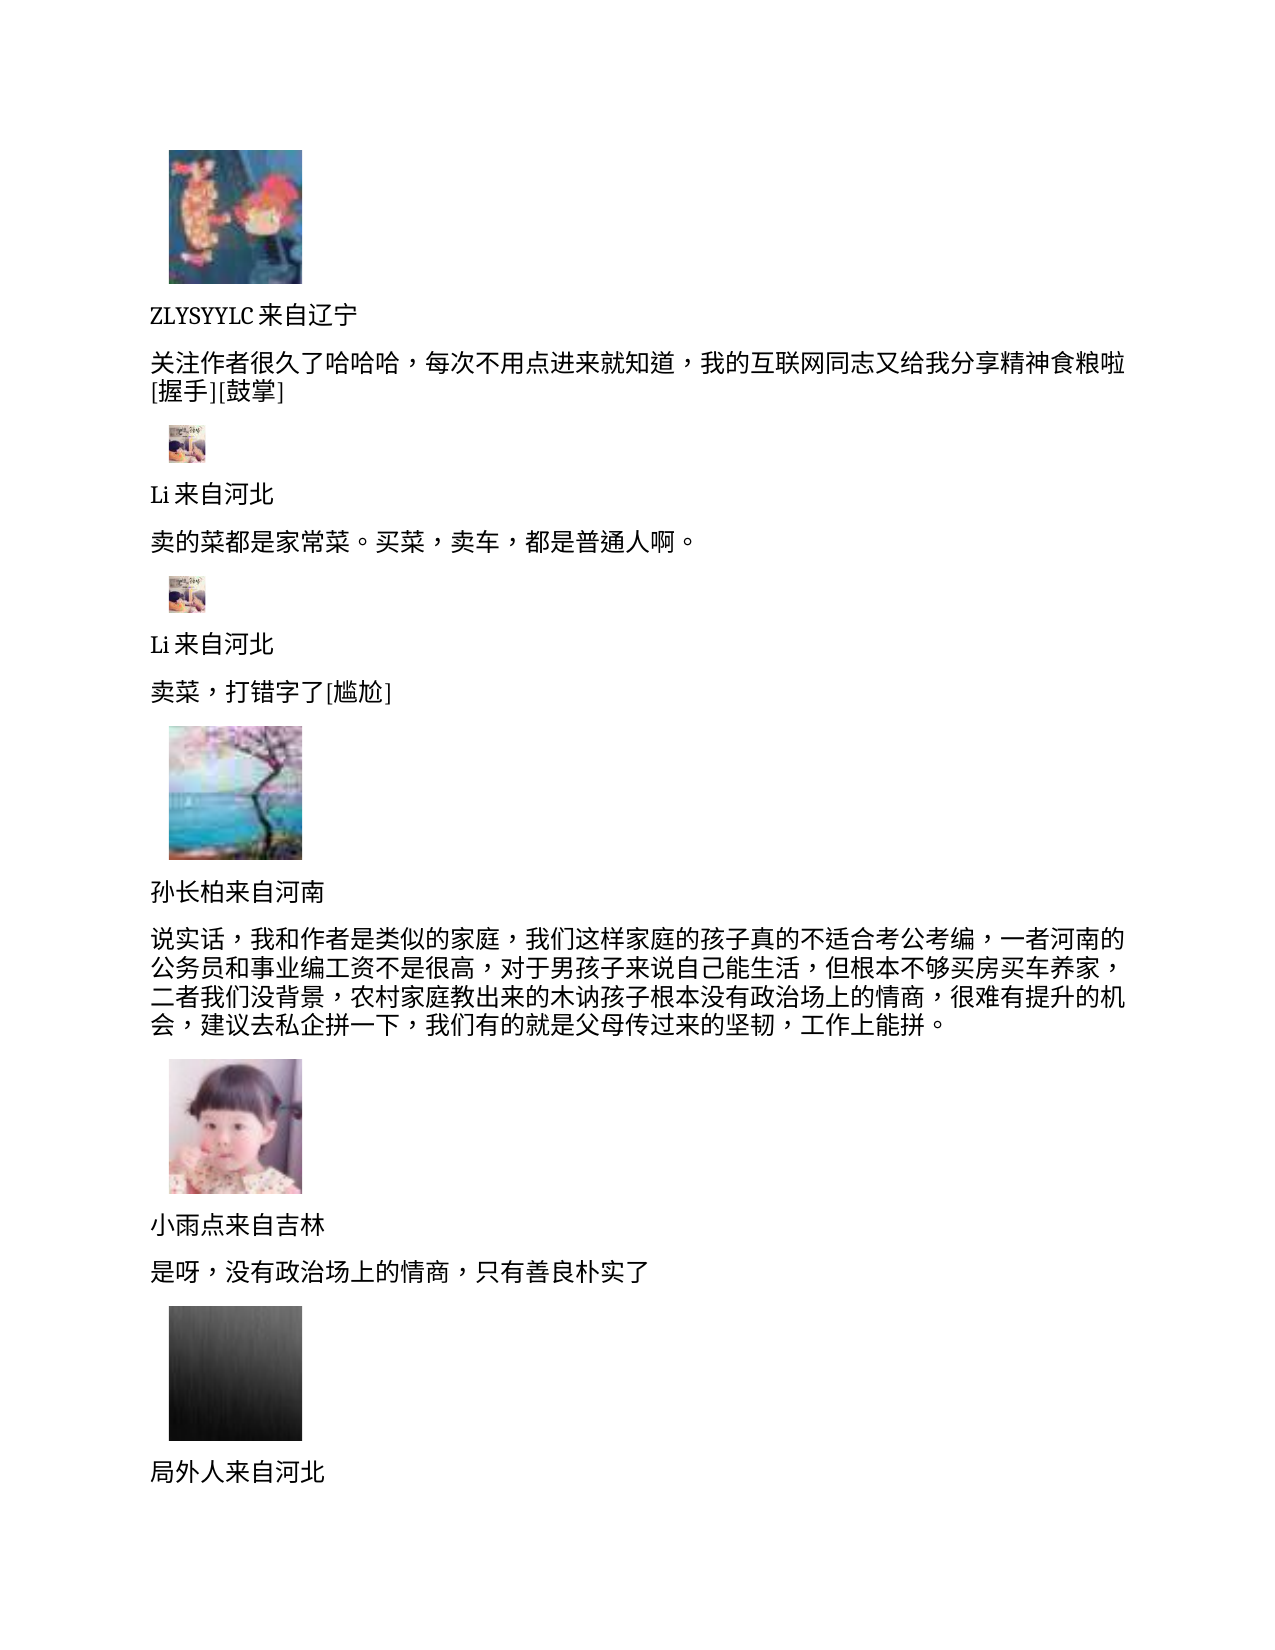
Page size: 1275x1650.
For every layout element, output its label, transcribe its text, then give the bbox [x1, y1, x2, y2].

text Li来自河北 [150, 631, 1125, 660]
picture [168, 425, 206, 463]
text 小雨点来自吉林 [150, 1212, 1125, 1241]
text 关注作者很久了哈哈哈，每次不用点进来就知道，我的互联网同志又给我分享精神食粮啦[握手][鼓掌] [150, 349, 1125, 407]
text 说实话，我和作者是类似的家庭，我们这样家庭的孩子真的不适合考公考编，一者河南的公务员和事业编工资不是很高，对于男孩子来说自己能生活，但根本不够买房买车养家，二者我们没背景，农村家庭教出来的木讷孩子根本没有政治场上的情商，很难有提升的机会，建议去私企拼一下，我们有的就是父母传过来的坚韧，工作上能拼。 [150, 926, 1125, 1041]
text 是呀，没有政治场上的情商，只有善良朴实了 [150, 1259, 1125, 1288]
text 卖菜，打错字了[尴尬] [150, 679, 1125, 708]
picture [168, 1059, 303, 1194]
text ZLYSYYLC来自辽宁 [150, 302, 1125, 331]
picture [168, 1306, 303, 1441]
text 卖的菜都是家常菜。买菜，卖车，都是普通人啊。 [150, 529, 1125, 557]
text Li来自河北 [150, 481, 1125, 510]
picture [168, 150, 303, 284]
picture [168, 726, 303, 860]
text 孙长柏来自河南 [150, 878, 1125, 907]
text 局外人来自河北 [150, 1459, 1125, 1488]
picture [168, 576, 206, 613]
